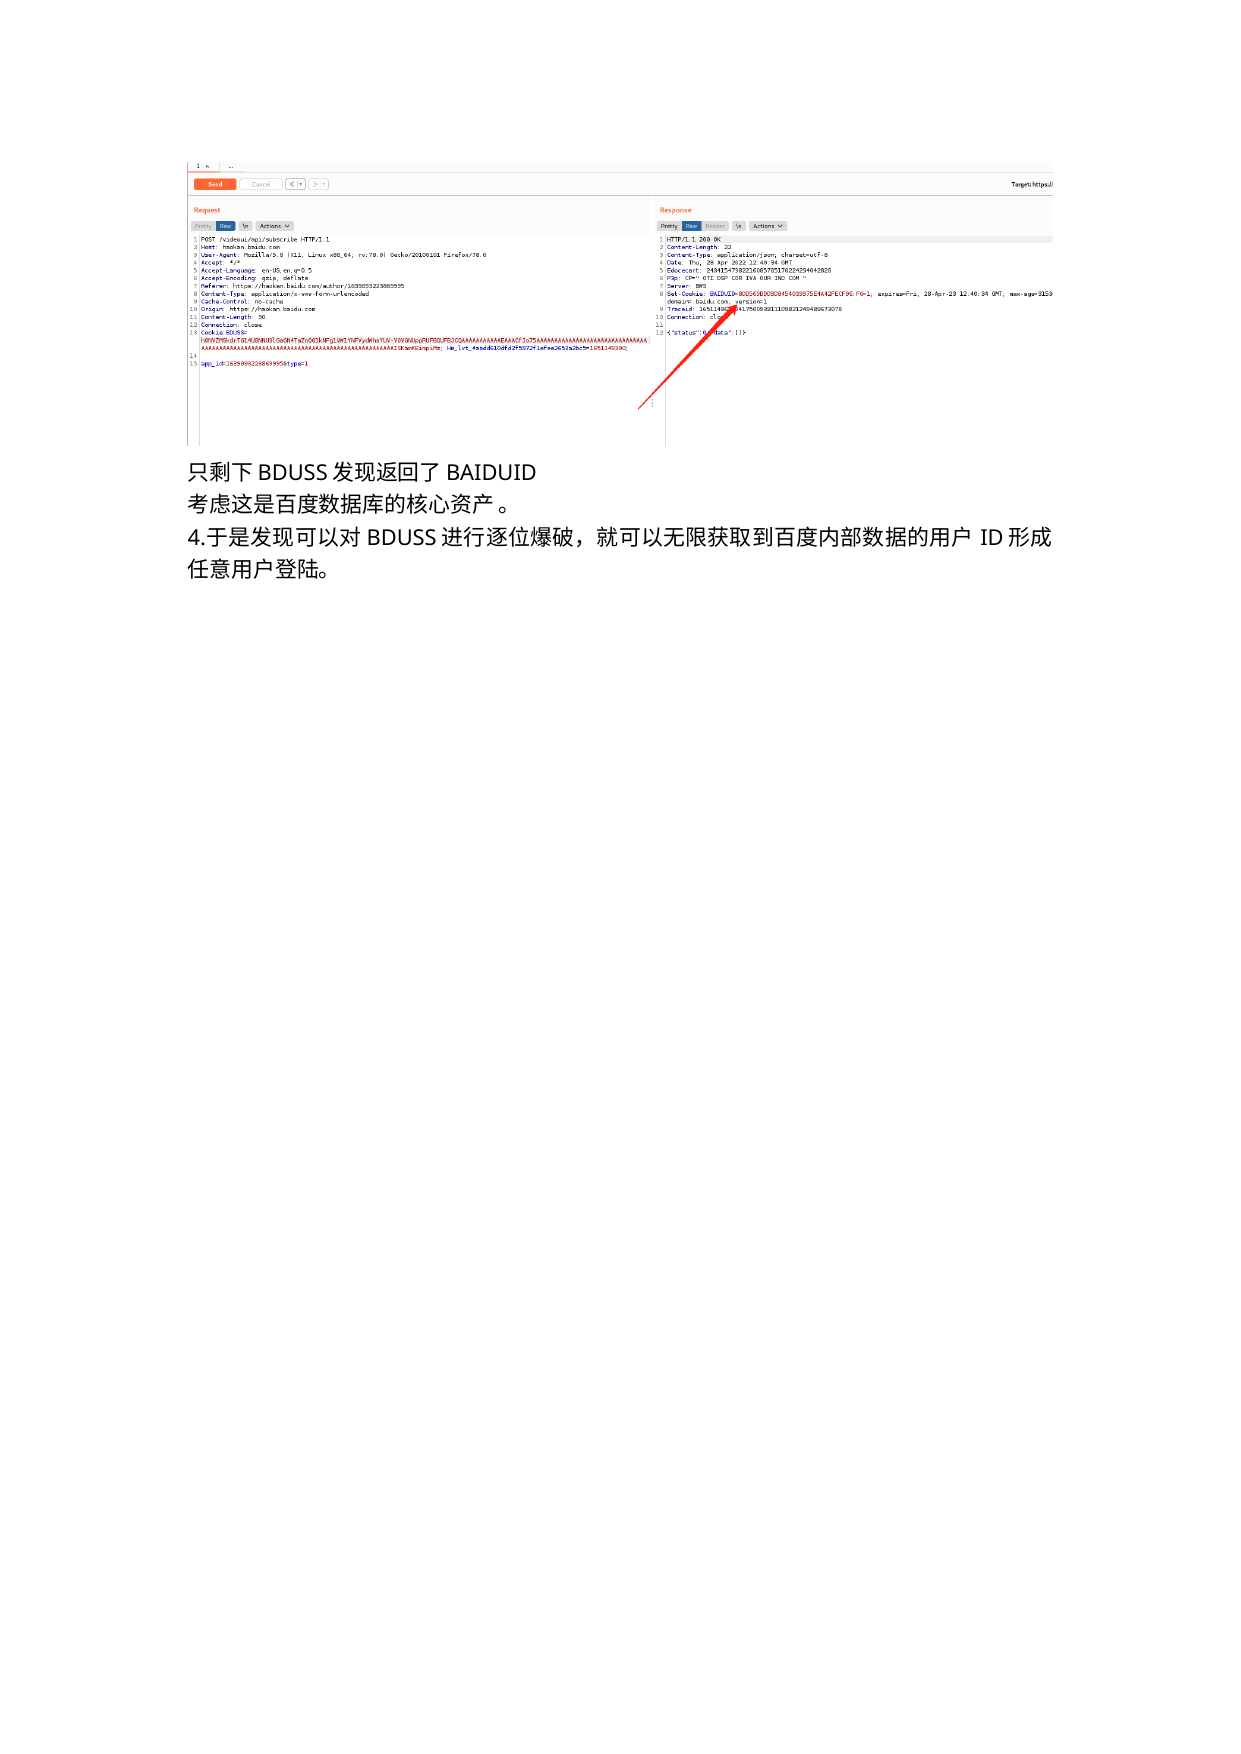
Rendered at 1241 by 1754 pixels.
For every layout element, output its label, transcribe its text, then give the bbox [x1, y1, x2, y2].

text 4.于是发现可以对BDUSS进行逐位爆破，就可以无限获取到百度内部数据的用户ID形成任意用户登陆。 [187, 519, 1053, 584]
text 考虑这是百度数据库的核心资产 。 [187, 487, 1053, 519]
text 只剩下BDUSS发现返回了BAIDUID [187, 454, 1053, 487]
picture [187, 162, 1053, 446]
